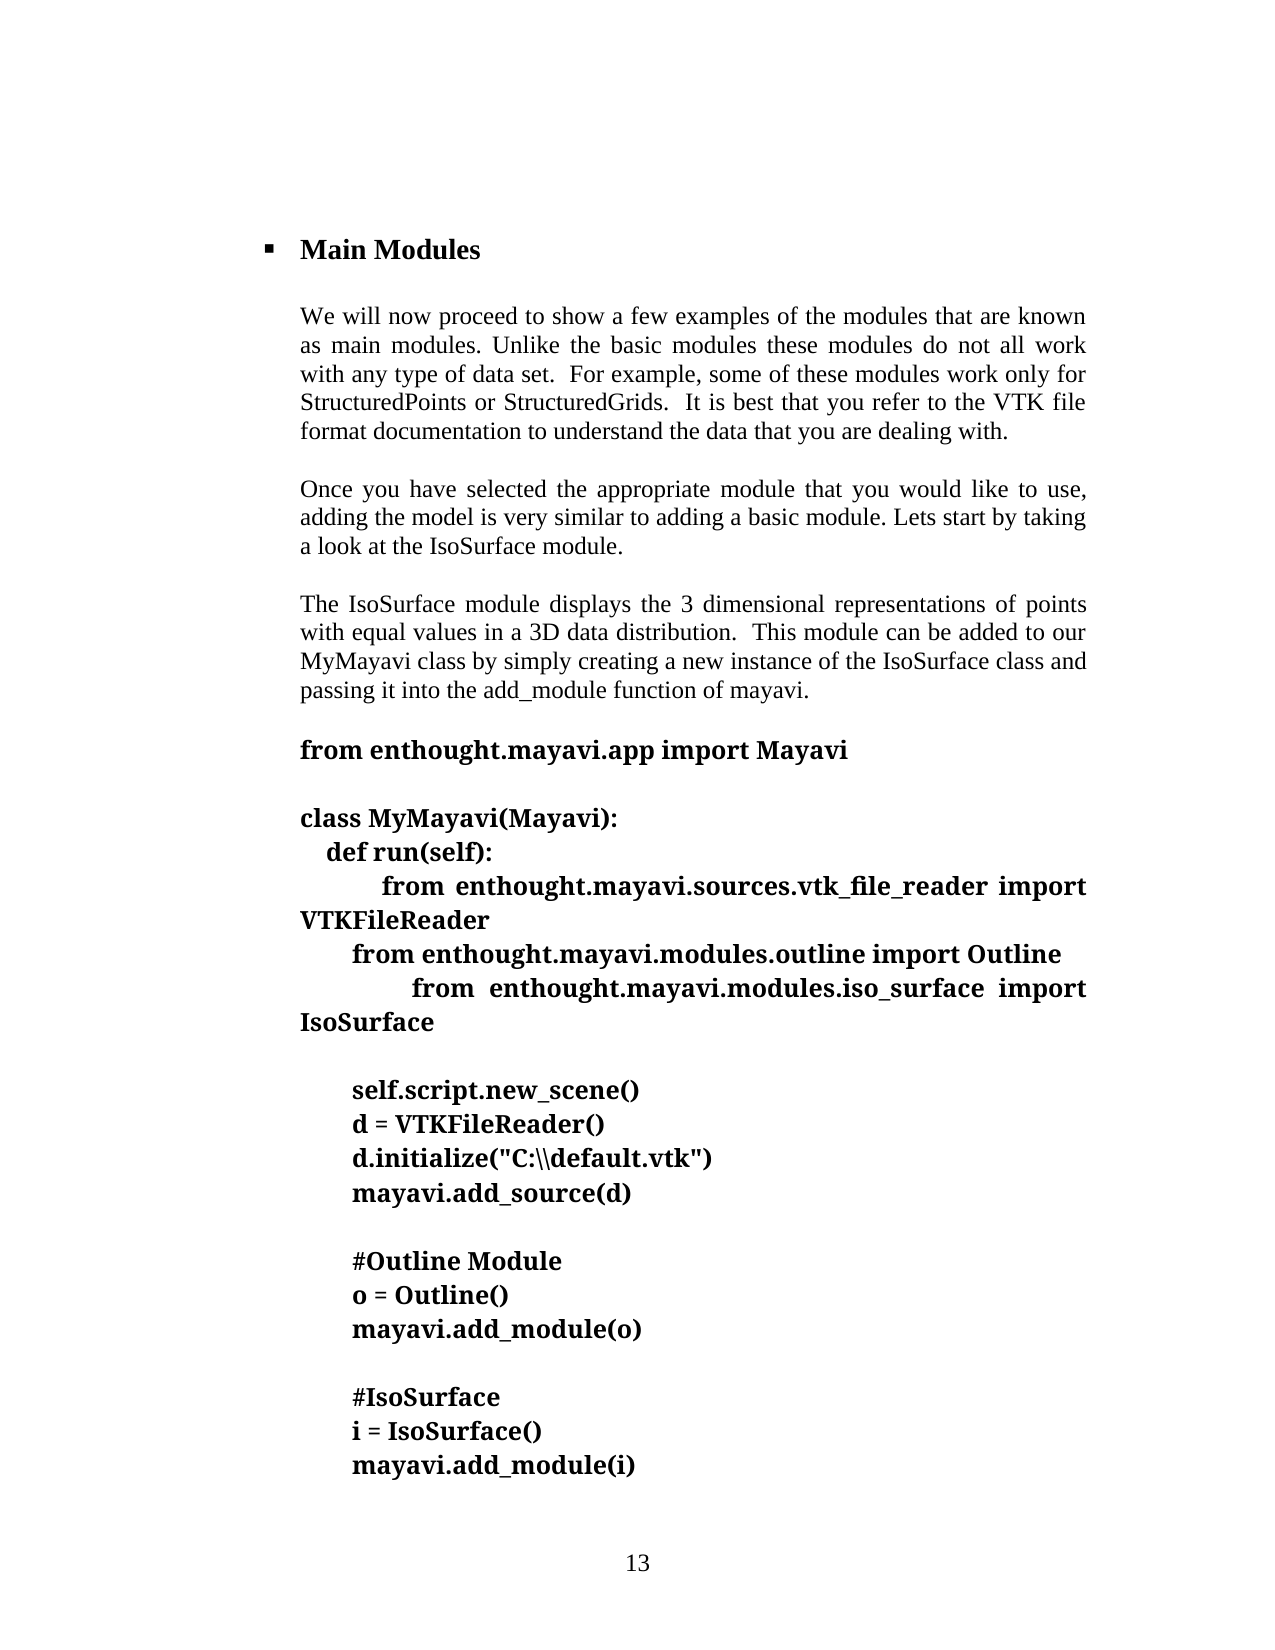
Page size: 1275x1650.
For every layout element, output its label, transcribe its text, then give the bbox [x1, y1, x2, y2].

text mayavi.add_source(d) [300, 1175, 1087, 1209]
text from enthought.mayavi.modules.outline import Outline [300, 937, 1087, 971]
text mayavi.add_module(i) [300, 1448, 1087, 1482]
text Once you have selected the appropriate module that you would like to use, adding the model is very similar to adding a basic module. Lets start by taking a look at the IsoSurface module. [300, 474, 1087, 560]
text from enthought.mayavi.sources.vtk_file_reader import VTKFileReader [300, 869, 1087, 937]
text The IsoSurface module displays the 3 dimensional representations of points with equal values in a 3D data distribution. This module can be added to our MyMayavi class by simply creating a new instance of the IsoSurface class and passing it into the add_module function of mayavi. [300, 589, 1087, 704]
text d.initialize("C:\\default.vtk") [300, 1141, 1087, 1175]
text mayavi.add_module(o) [300, 1311, 1087, 1346]
text i = IsoSurface() [300, 1414, 1087, 1448]
text class MyMayavi(Mayavi): [300, 801, 1087, 834]
subtitle Main Modules [262, 232, 1087, 266]
text d = VTKFileReader() [300, 1107, 1087, 1141]
text def run(self): [300, 834, 1087, 869]
text We will now proceed to show a few examples of the modules that are known as main modules. Unlike the basic modules these modules do not all work with any type of data set. For example, some of these modules work only for StructuredPoints or StructuredGrids. It is best that you refer to the VTK file format documentation to understand the data that you are dealing with. [300, 301, 1087, 445]
text o = Outline() [300, 1277, 1087, 1311]
text self.script.new_scene() [300, 1073, 1087, 1107]
text #Outline Module [300, 1243, 1087, 1277]
text #IsoSurface [300, 1379, 1087, 1414]
text from enthought.mayavi.modules.iso_surface import IsoSurface [300, 971, 1087, 1039]
text from enthought.mayavi.app import Mayavi [300, 732, 1087, 766]
